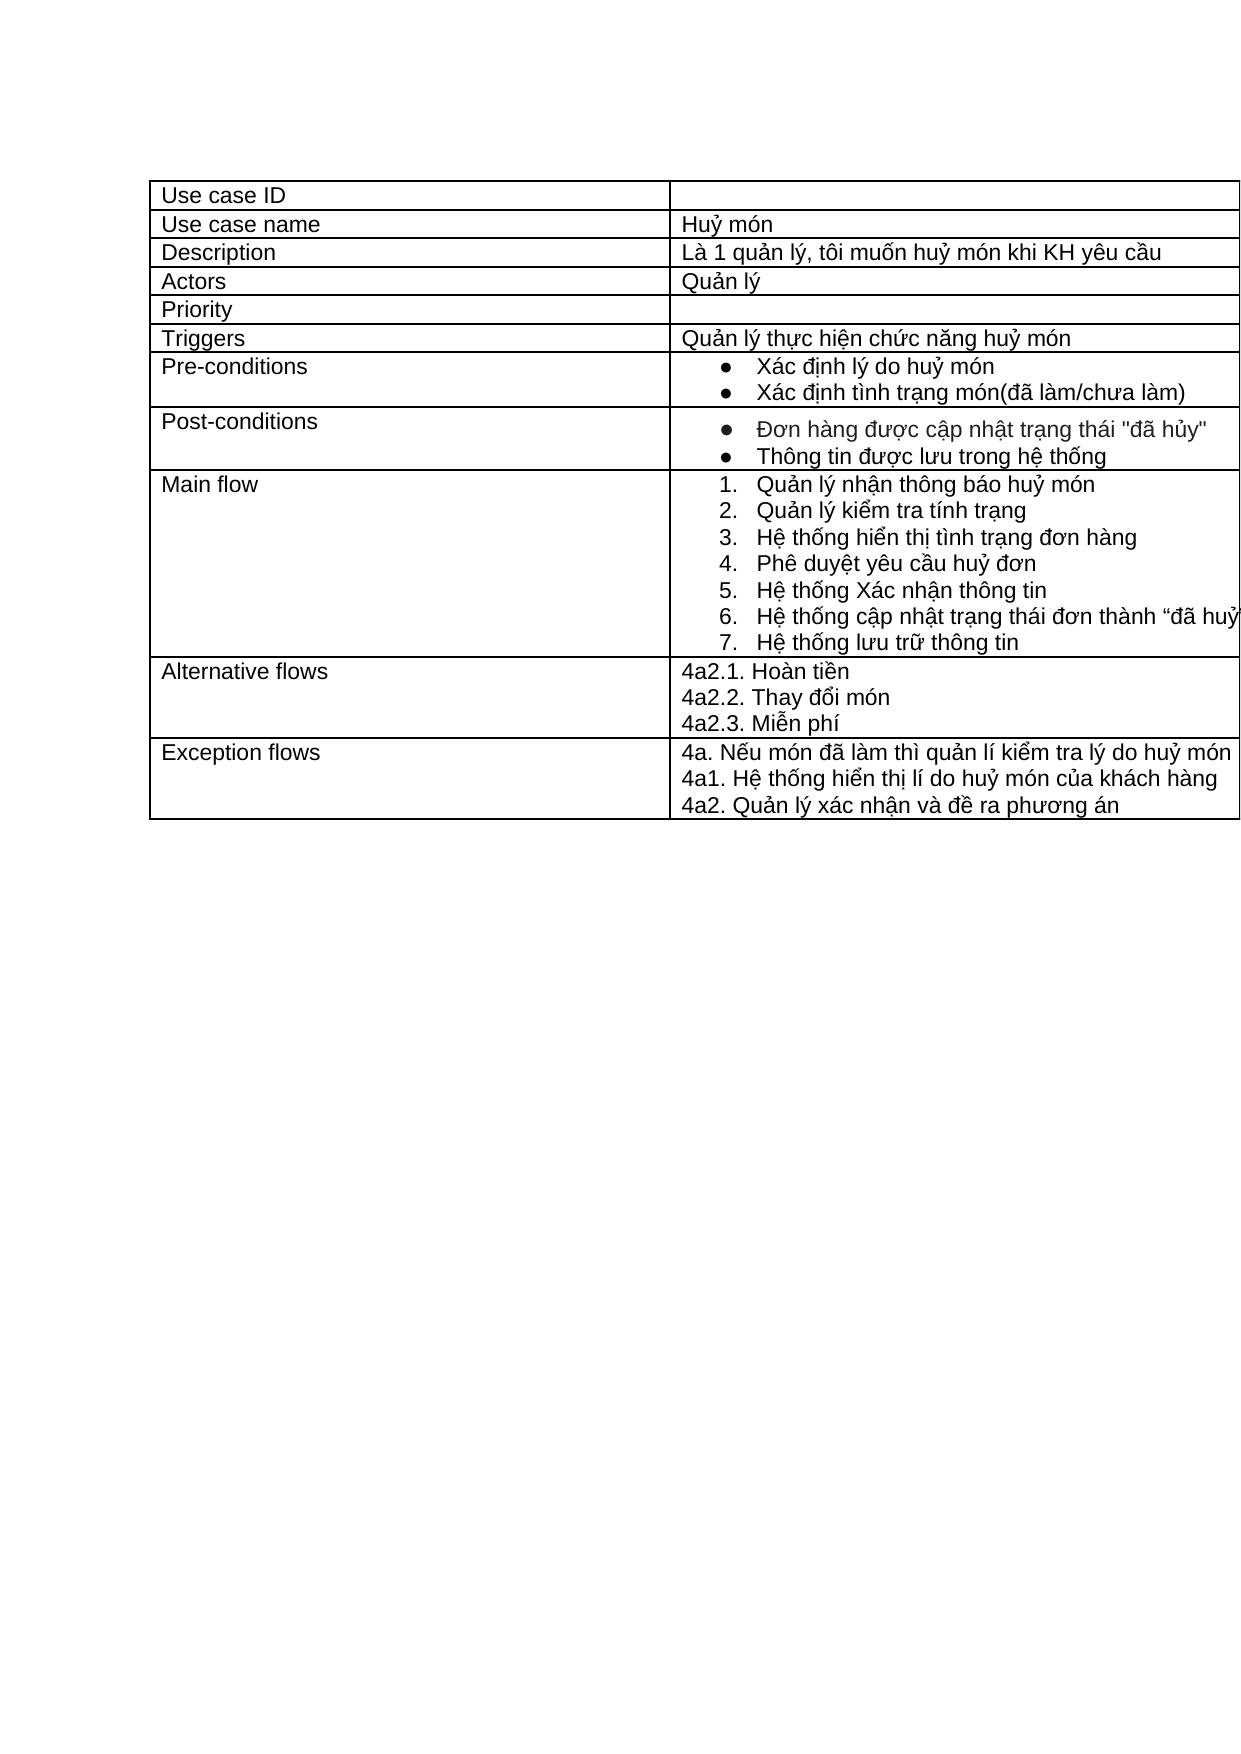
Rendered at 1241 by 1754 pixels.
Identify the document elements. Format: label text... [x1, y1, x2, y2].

table_cell Pre-conditions [151, 353, 669, 406]
table_cell Use case name [151, 211, 669, 237]
table_cell Quản lý nhận thông báo huỷ món Quản lý kiểm tra tính trạng Hệ thống hiển thị tình trạng đơn hàng Phê duyệt yêu cầu huỷ đơn Hệ thống Xác nhận thông tin Hệ thống cập nhật trạng thái đơn thành “đã huỷ” Hệ thống lưu trữ thông tin [671, 471, 1239, 656]
table_cell [671, 296, 1239, 322]
table_cell Post-conditions [151, 408, 669, 469]
table_header [671, 182, 1239, 209]
table_header Use case ID [151, 182, 669, 209]
table_cell Description [151, 239, 669, 266]
table_cell Quản lý [671, 268, 1239, 294]
table_cell Huỷ món [671, 211, 1239, 237]
table_cell Main flow [151, 471, 669, 656]
table_cell Là 1 quản lý, tôi muốn huỷ món khi KH yêu cầu [671, 239, 1239, 266]
table_cell Exception flows [151, 739, 669, 818]
table_cell Alternative flows [151, 658, 669, 737]
table_cell Priority [151, 296, 669, 322]
table_cell Xác định lý do huỷ món Xác định tình trạng món(đã làm/chưa làm) [671, 353, 1239, 406]
table_cell Quản lý thực hiện chức năng huỷ món [671, 325, 1239, 351]
table_cell Đơn hàng được cập nhật trạng thái "đã hủy" Thông tin được lưu trong hệ thống [671, 408, 1239, 469]
table_cell Triggers [151, 325, 669, 351]
table_cell 4a2.1. Hoàn tiền 4a2.2. Thay đổi món 4a2.3. Miễn phí [671, 658, 1239, 737]
table_cell 4a. Nếu món đã làm thì quản lí kiểm tra lý do huỷ món 4a1. Hệ thống hiển thị lí do huỷ món của khách hàng 4a2. Quản lý xác nhận và đề ra phương án [671, 739, 1239, 818]
table_cell Actors [151, 268, 669, 294]
